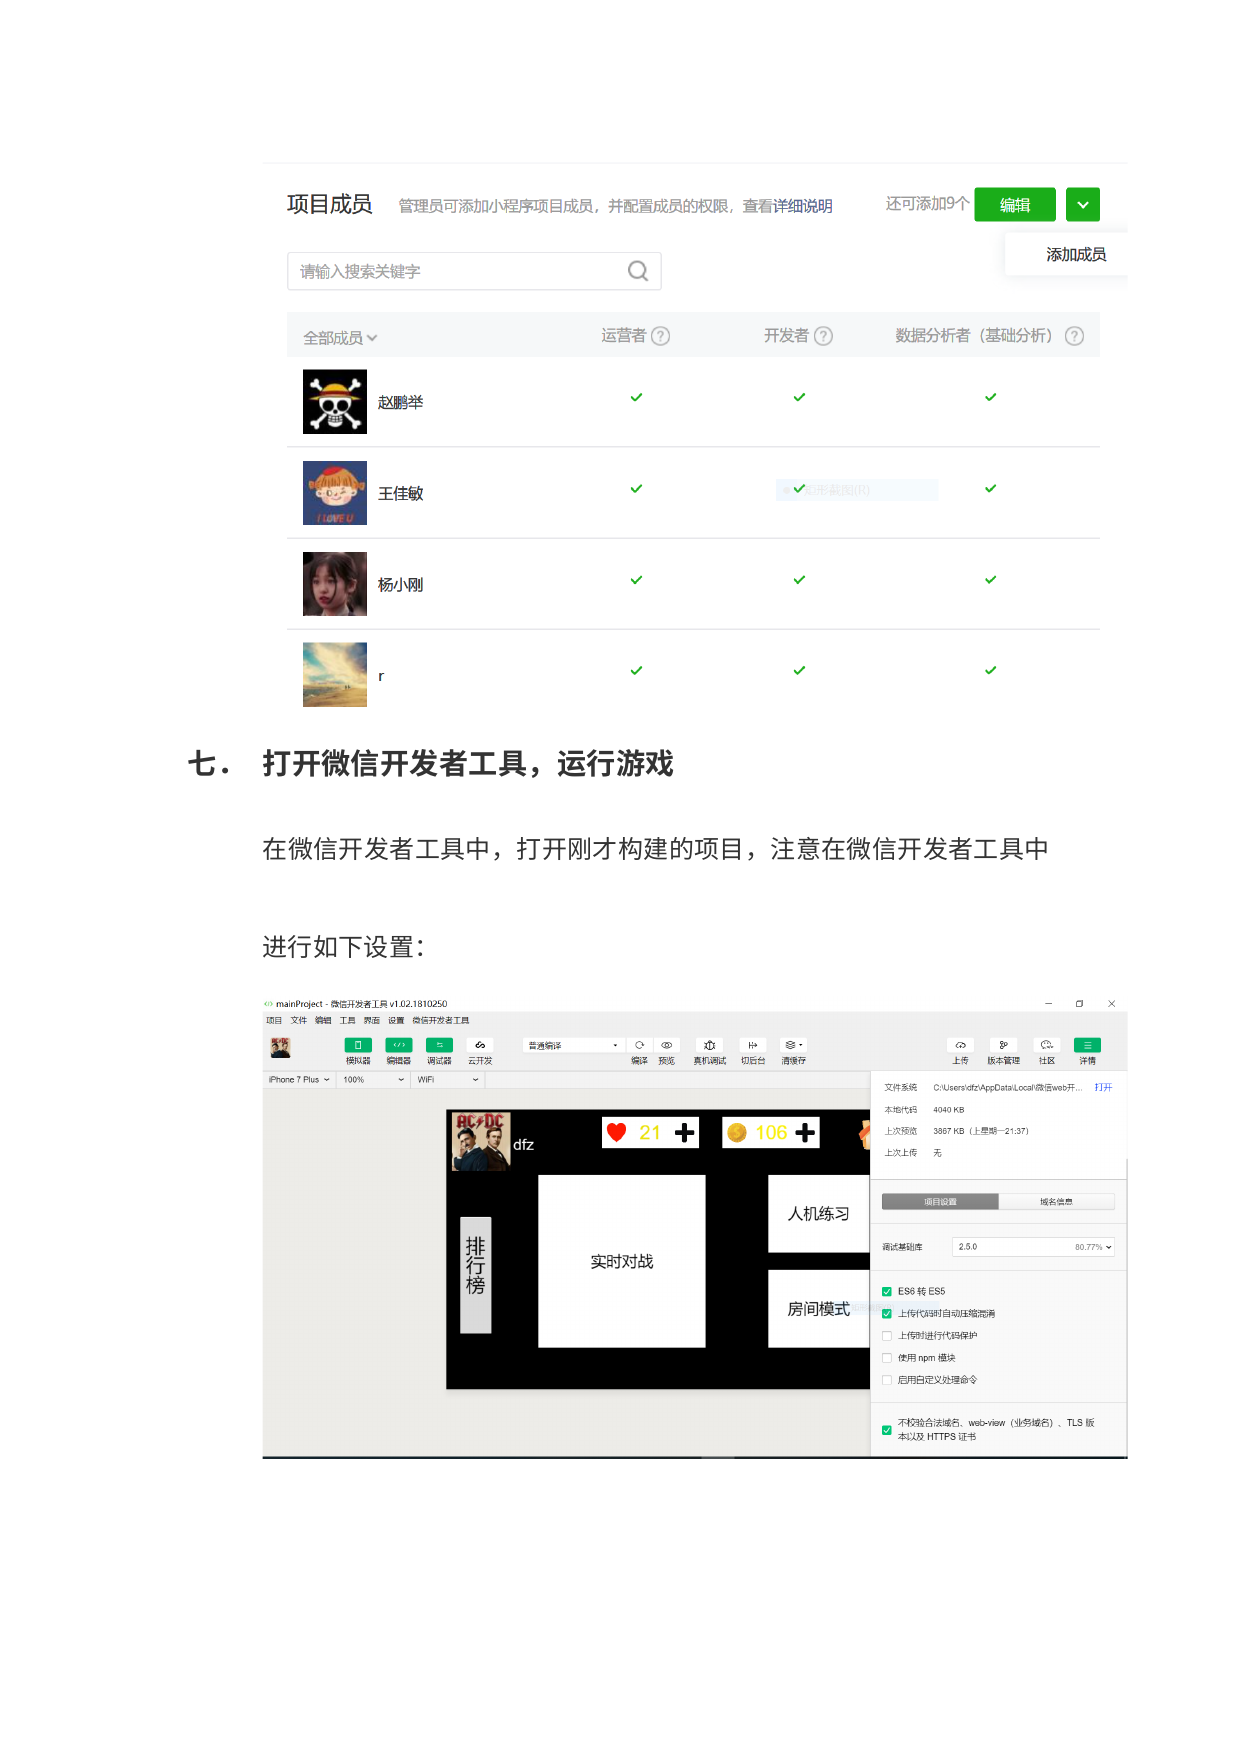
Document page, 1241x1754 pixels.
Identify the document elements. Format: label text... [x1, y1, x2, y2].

picture [262, 162, 1128, 714]
picture [262, 996, 1128, 1459]
list 在微信开发者工具中，打开刚才构建的项目，注意在微信开发者工具中进行如下设置： [262, 816, 1053, 978]
list 打开微信开发者工具，运行游戏 [187, 729, 1053, 794]
